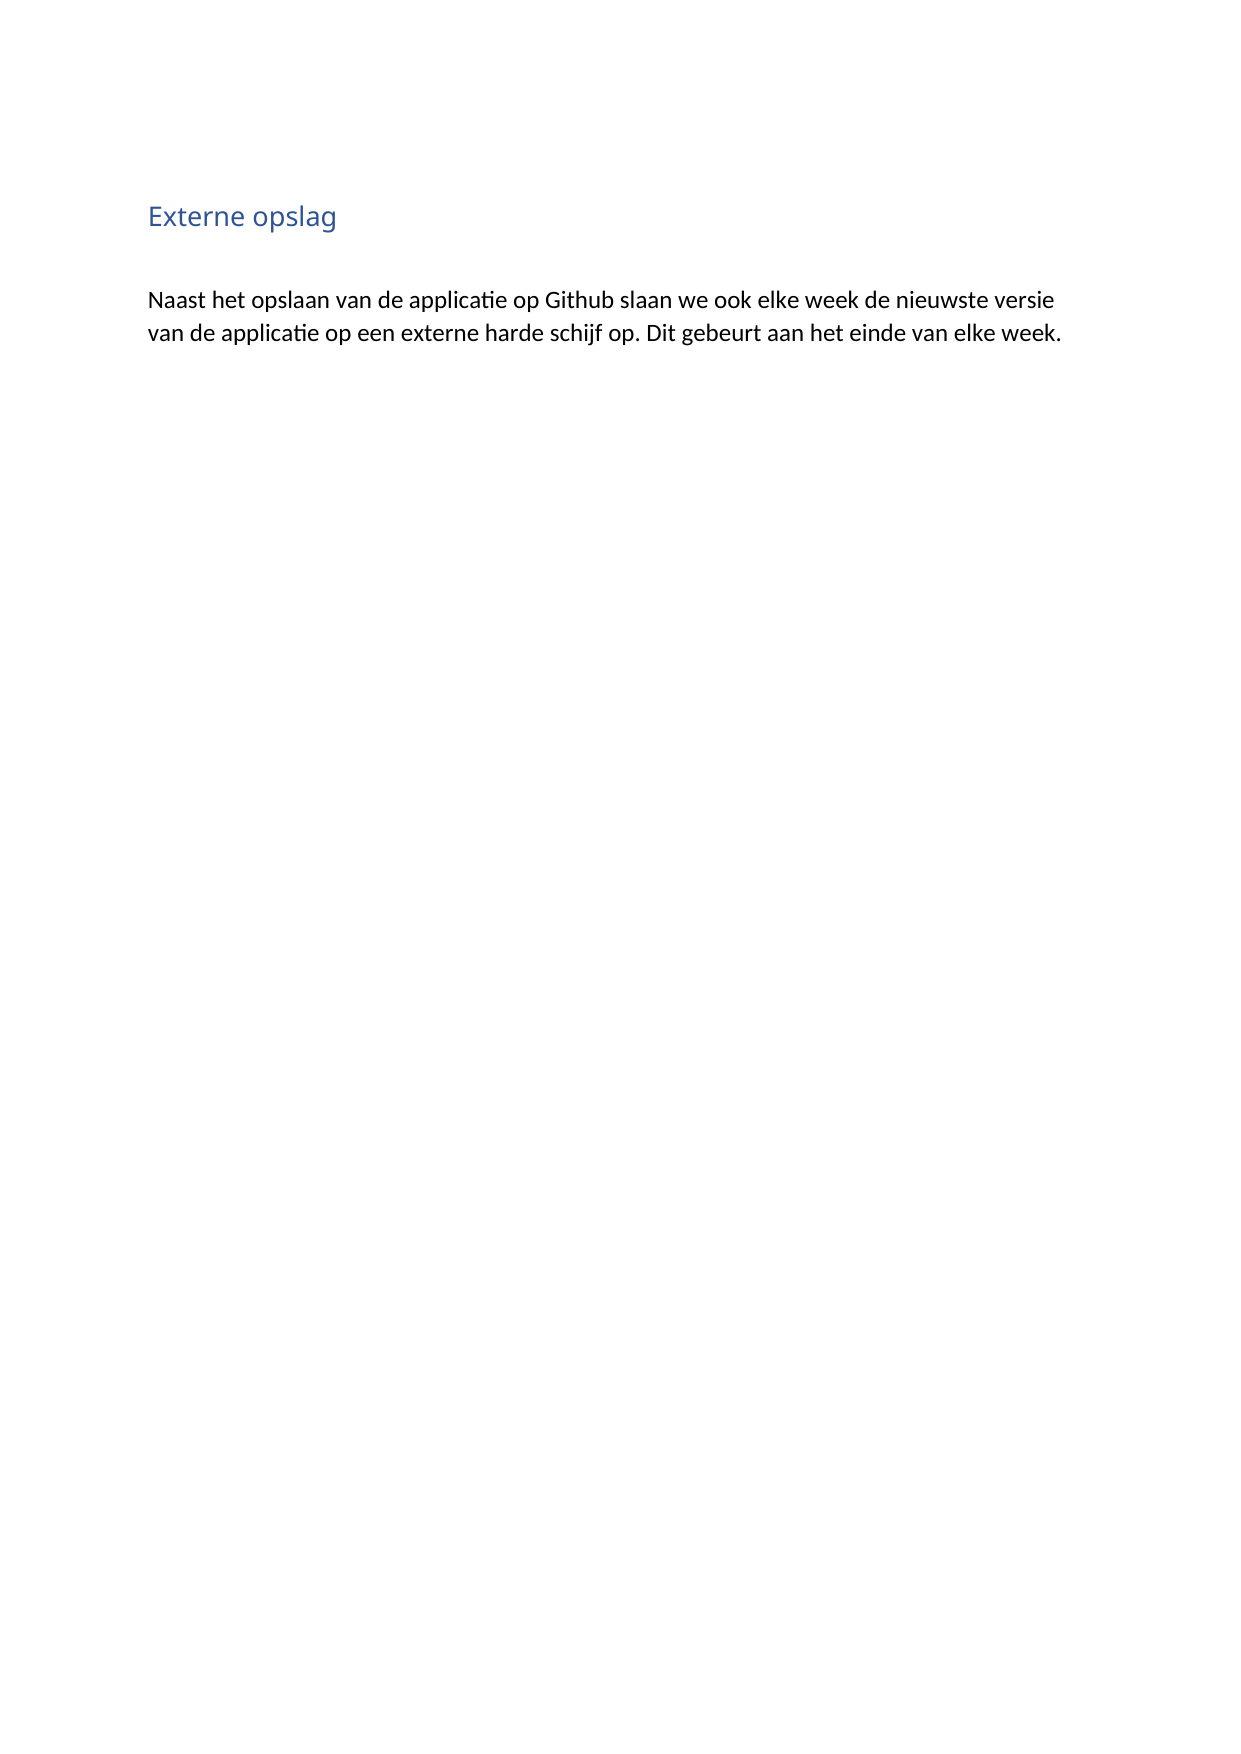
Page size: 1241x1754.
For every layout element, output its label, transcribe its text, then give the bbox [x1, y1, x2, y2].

text Naast het opslaan van de applicatie op Github slaan we ook elke week de nieuwste versie van de applicatie op een externe harde schijf op. Dit gebeurt aan het einde van elke week. [148, 284, 1093, 347]
subtitle Externe opslag [148, 197, 1093, 234]
